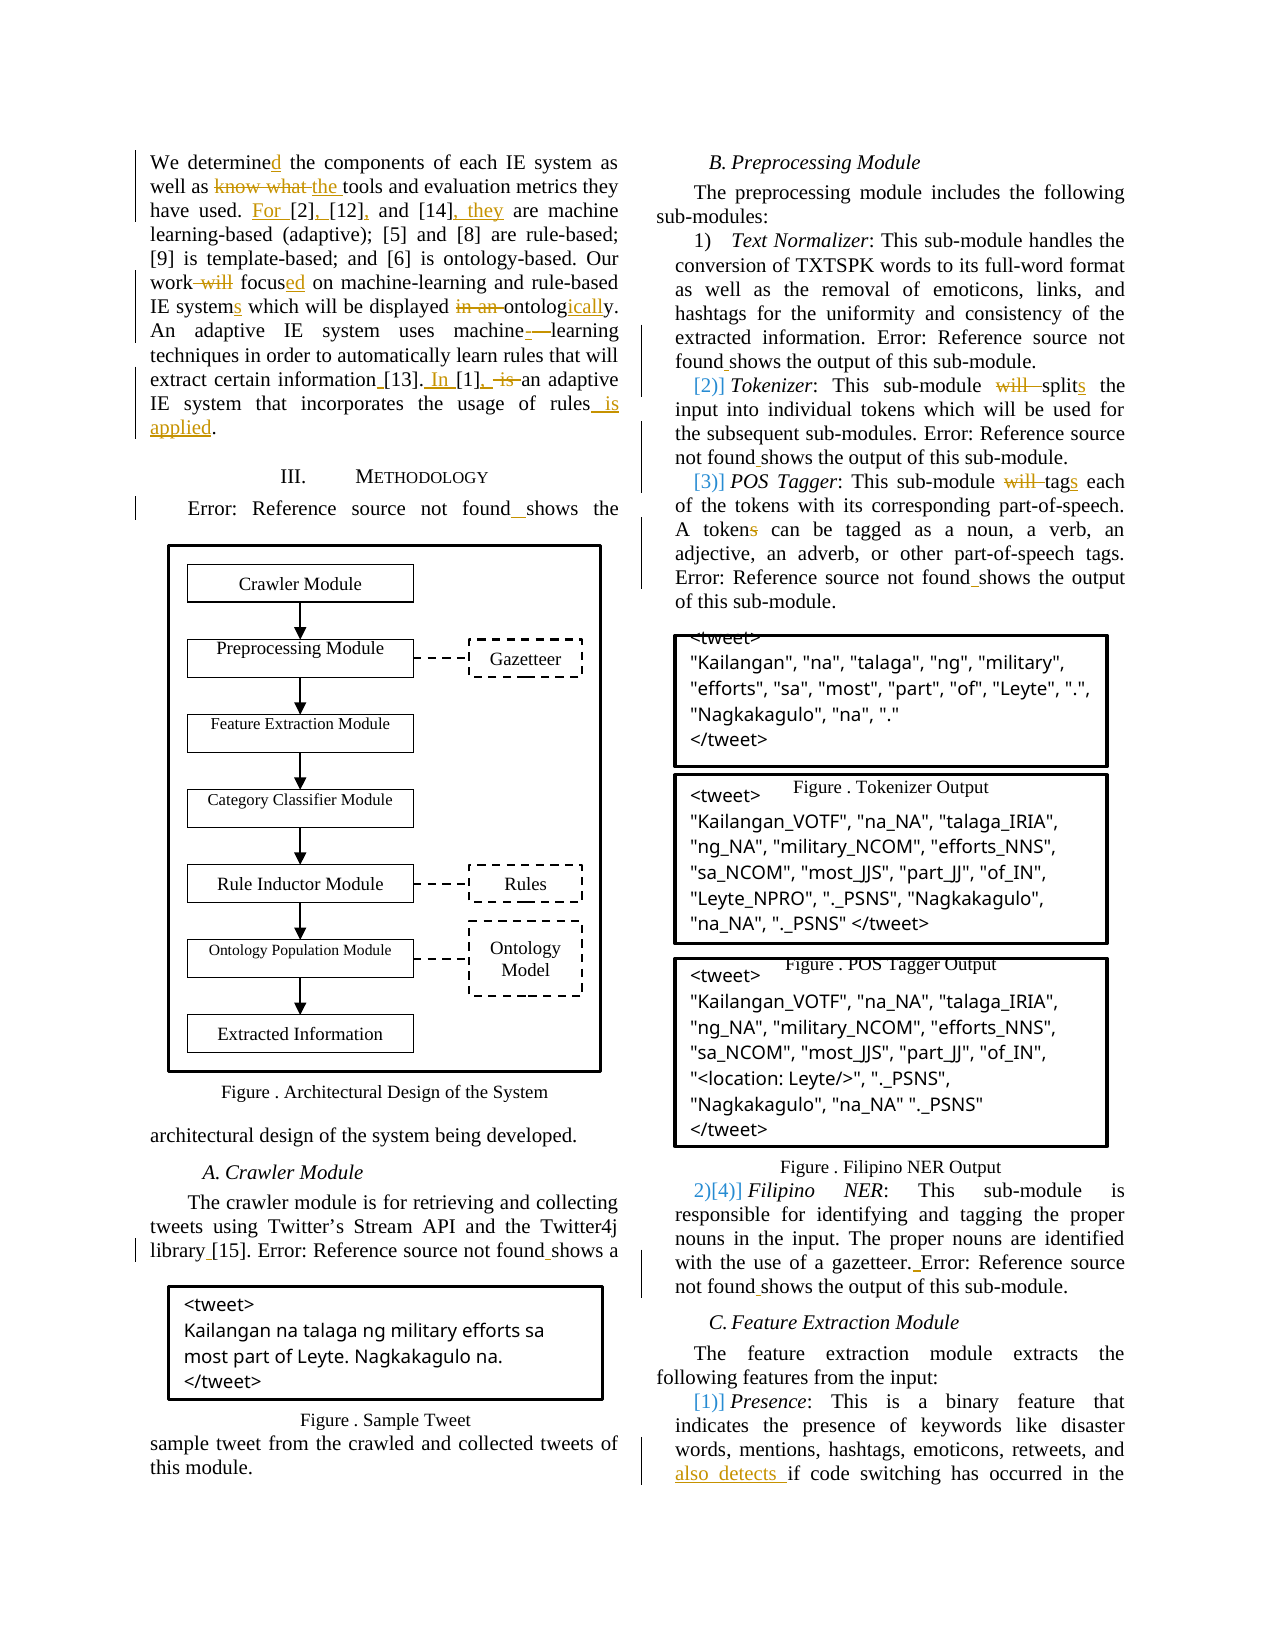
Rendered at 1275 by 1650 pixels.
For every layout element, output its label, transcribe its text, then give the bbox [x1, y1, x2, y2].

subtitle Methodology [150, 464, 619, 488]
text The feature extraction module extracts the following features from the input: [656, 1341, 1125, 1389]
subtitle Preprocessing Module [671, 150, 1125, 174]
list Text Normalizer: This sub-module handles the conversion of TXTSPK words to its full-word format as well as the removal of emoticons, links, and hashtags for the uniformity and consistency of the extracted information. Figure 3shows the output of this sub-module. [675, 228, 1125, 373]
subtitle Crawler Module [165, 1160, 619, 1184]
list Filipino NER: This sub-module is responsible for identifying and tagging the proper nouns in the input. The proper nouns are identified with the use of a gazetteer.Figure 6shows the output of this sub-module. [675, 613, 1125, 1298]
text The crawler module is for retrieving and collecting tweets using Twitter’s Stream API and the Twitter4j library[15]. Figure 2shows a sample tweet from the crawled and collected tweets of this module. [150, 1190, 619, 1479]
list Tokenizer: This sub-module split the input into individual tokens which will be used for the subsequent sub-modules. Figure 4shows the output of this sub-module. [675, 373, 1125, 469]
text Figure 1shows the architectural design of the system being developed. [150, 496, 619, 1147]
text The preprocessing module includes the following sub-modules: [656, 180, 1125, 228]
subtitle Feature Extraction Module [671, 1310, 1125, 1334]
list POS Tagger: This sub-module tag each of the tokens with its corresponding part-of-speech. A token can be tagged as a noun, a verb, an adjective, an adverb, or other part-of-speech tags.Figure 5shows the output of this sub-module. [675, 469, 1125, 613]
